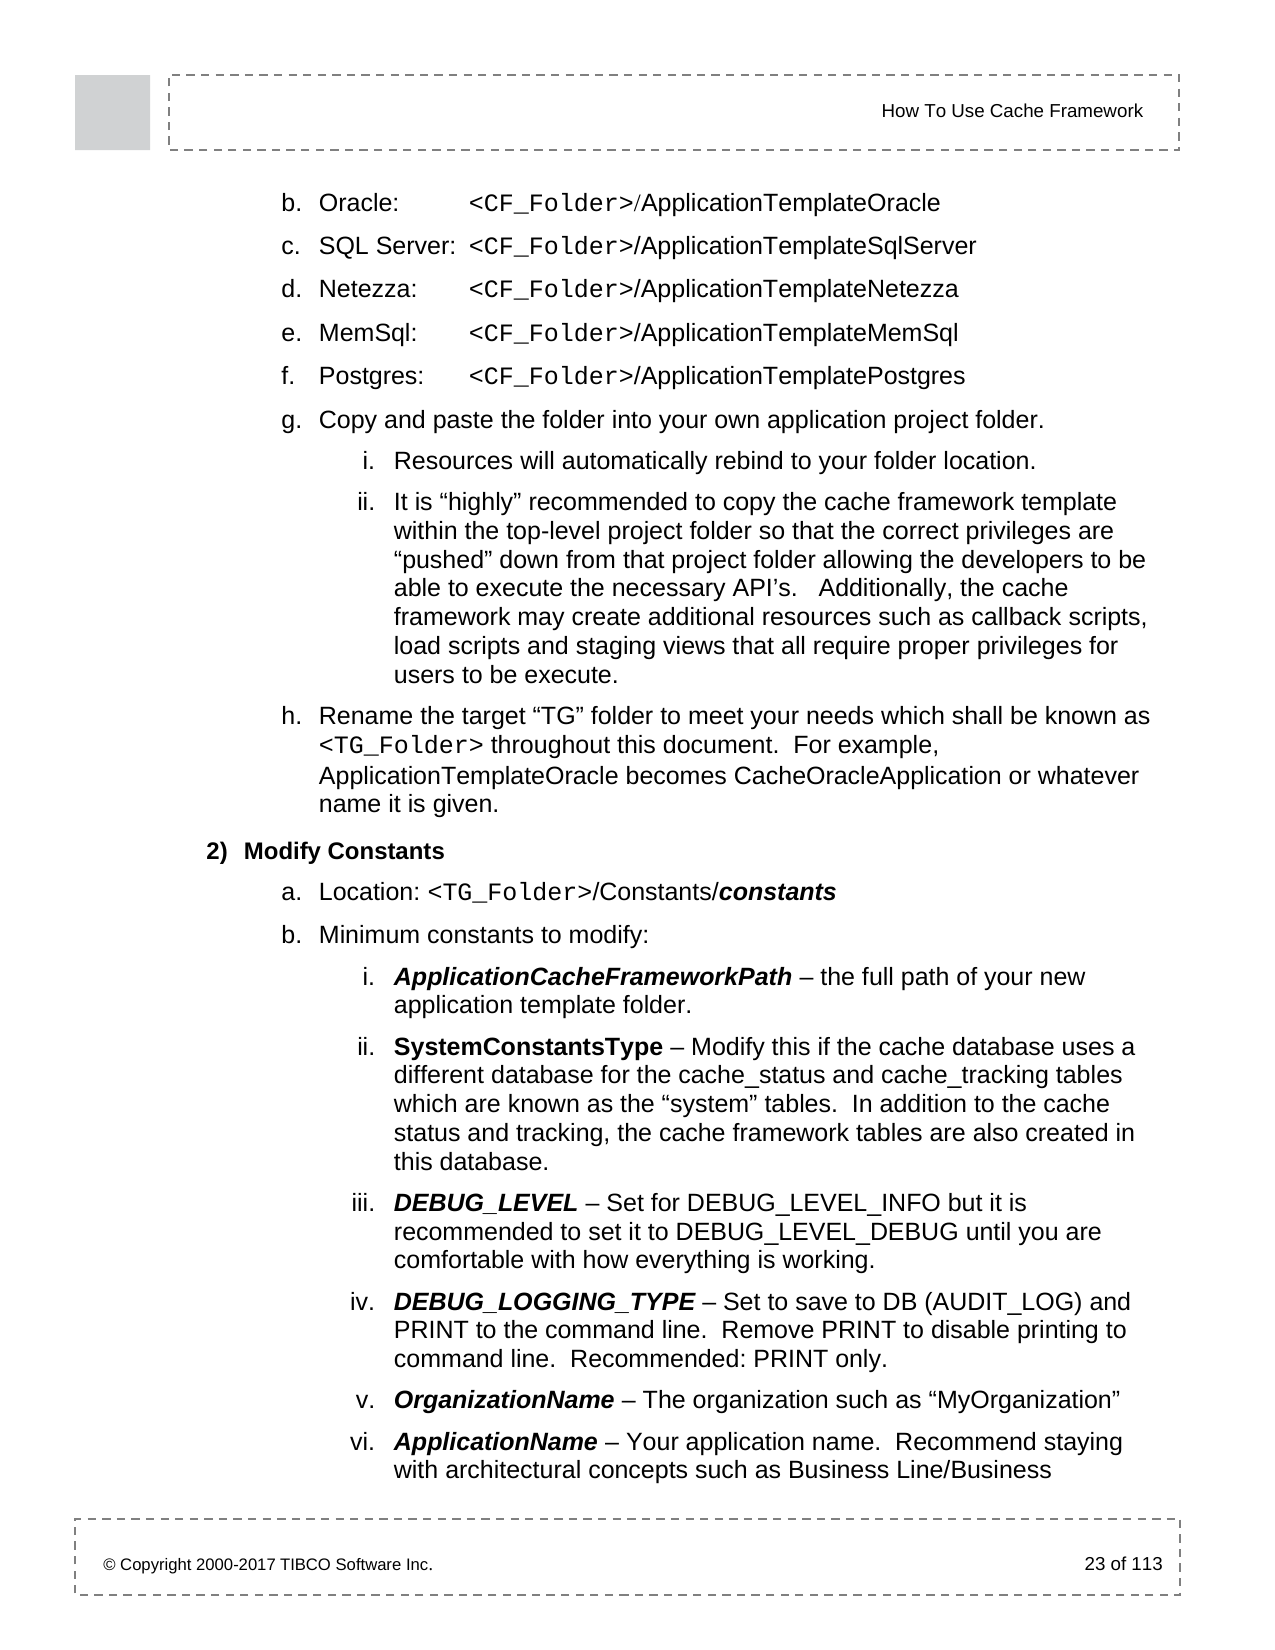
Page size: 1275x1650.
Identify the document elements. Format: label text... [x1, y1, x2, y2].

list Postgres: <CF_Folder>/ApplicationTemplatePostgres [281, 361, 1162, 392]
list Copy and paste the folder into your own application project folder. [281, 405, 1162, 433]
list DEBUG_LOGGING_TYPE – Set to save to DB (AUDIT_LOG) and PRINT to the command line. Remove PRINT to disable printing to command line. Recommended: PRINT only. [375, 1287, 1162, 1373]
list ApplicationCacheFrameworkPath – the full path of your new application template folder. [375, 962, 1162, 1019]
list MemSql: <CF_Folder>/ApplicationTemplateMemSql [281, 318, 1162, 349]
list SQL Server: <CF_Folder>/ApplicationTemplateSqlServer [281, 231, 1162, 262]
list Location: <TG_Folder>/Constants/constants [281, 877, 1162, 908]
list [375, 1427, 1162, 1484]
list OrganizationName – The organization such as “MyOrganization” [375, 1385, 1162, 1414]
list Oracle: <CF_Folder>/ApplicationTemplateOracle [281, 187, 1162, 218]
list DEBUG_LEVEL – Set for DEBUG_LEVEL_INFO but it is recommended to set it to DEBUG_LEVEL_DEBUG until you are comfortable with how everything is working. [375, 1188, 1162, 1274]
list Resources will automatically rebind to your folder location. [375, 446, 1162, 475]
list SystemConstantsType – Modify this if the cache database uses a different database for the cache_status and cache_tracking tables which are known as the “system” tables. In addition to the cache status and tracking, the cache framework tables are also created in this database. [375, 1032, 1162, 1175]
subtitle Modify Constants [206, 837, 1162, 864]
list Minimum constants to modify: [281, 920, 1162, 949]
list It is “highly” recommended to copy the cache framework template within the top-level project folder so that the correct privileges are “pushed” down from that project folder allowing the developers to be able to execute the necessary API’s. Additionally, the cache framework may create additional resources such as callback scripts, load scripts and staging views that all require proper privileges for users to be execute. [375, 487, 1162, 688]
list Netezza: <CF_Folder>/ApplicationTemplateNetezza [281, 274, 1162, 305]
list Rename the target “TG” folder to meet your needs which shall be known as <TG_Folder> throughout this document. For example, ApplicationTemplateOracle becomes CacheOracleApplication or whatever name it is given. [281, 701, 1162, 818]
